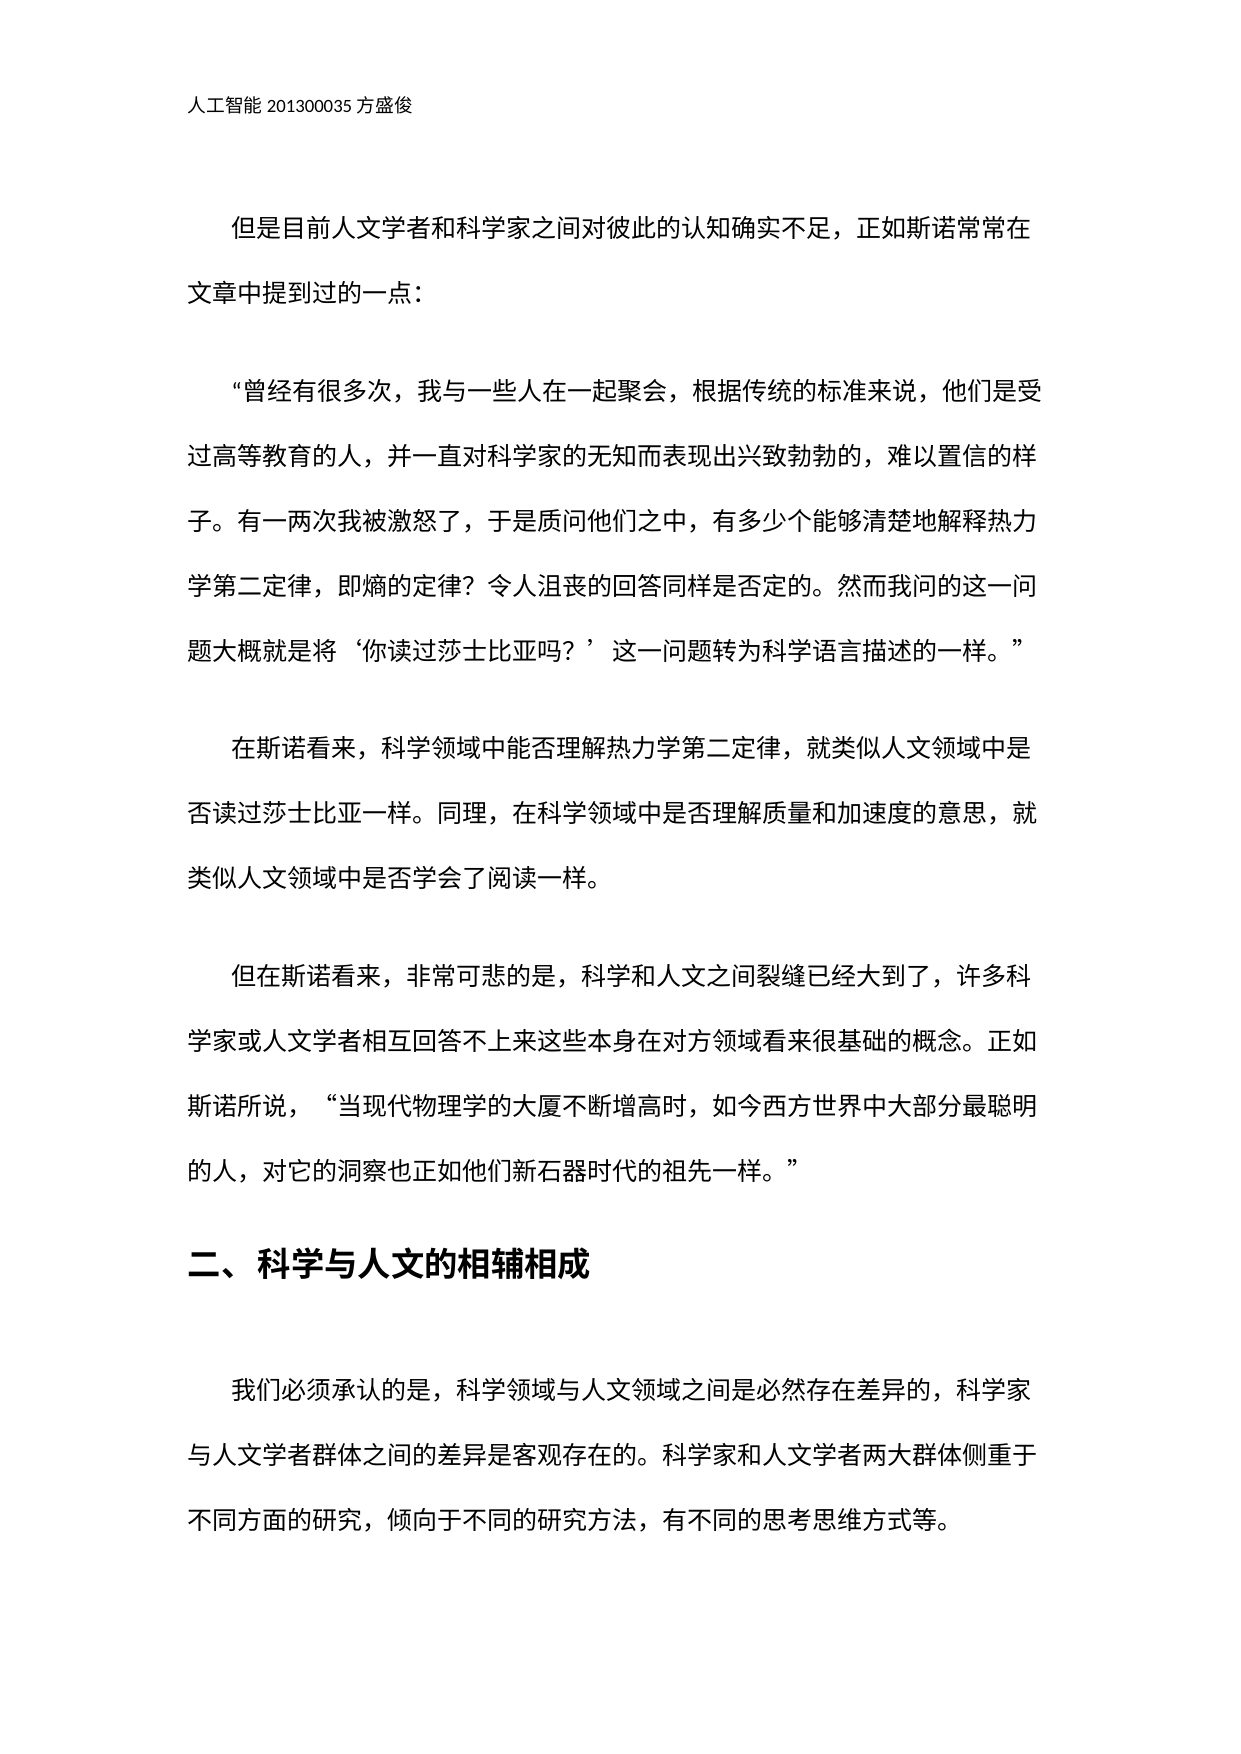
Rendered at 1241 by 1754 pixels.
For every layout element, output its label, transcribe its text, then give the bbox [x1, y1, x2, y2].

text 但是目前人文学者和科学家之间对彼此的认知确实不足，正如斯诺常常在文章中提到过的一点： [187, 194, 1053, 324]
text 在斯诺看来，科学领域中能否理解热力学第二定律，就类似人文领域中是否读过莎士比亚一样。同理，在科学领域中是否理解质量和加速度的意思，就类似人文领域中是否学会了阅读一样。 [187, 714, 1053, 909]
subtitle 科学与人文的相辅相成 [187, 1229, 1053, 1294]
text “曾经有很多次，我与一些人在一起聚会，根据传统的标准来说，他们是受过高等教育的人，并一直对科学家的无知而表现出兴致勃勃的，难以置信的样子。有一两次我被激怒了，于是质问他们之中，有多少个能够清楚地解释热力学第二定律，即熵的定律？令人沮丧的回答同样是否定的。然而我问的这一问题大概就是将‘你读过莎士比亚吗？’这一问题转为科学语言描述的一样。” [187, 357, 1053, 682]
text 但在斯诺看来，非常可悲的是，科学和人文之间裂缝已经大到了，许多科学家或人文学者相互回答不上来这些本身在对方领域看来很基础的概念。正如斯诺所说，“当现代物理学的大厦不断增高时，如今西方世界中大部分最聪明的人，对它的洞察也正如他们新石器时代的祖先一样。” [187, 942, 1053, 1202]
text 我们必须承认的是，科学领域与人文领域之间是必然存在差异的，科学家与人文学者群体之间的差异是客观存在的。科学家和人文学者两大群体侧重于不同方面的研究，倾向于不同的研究方法，有不同的思考思维方式等。 [187, 1356, 1053, 1551]
